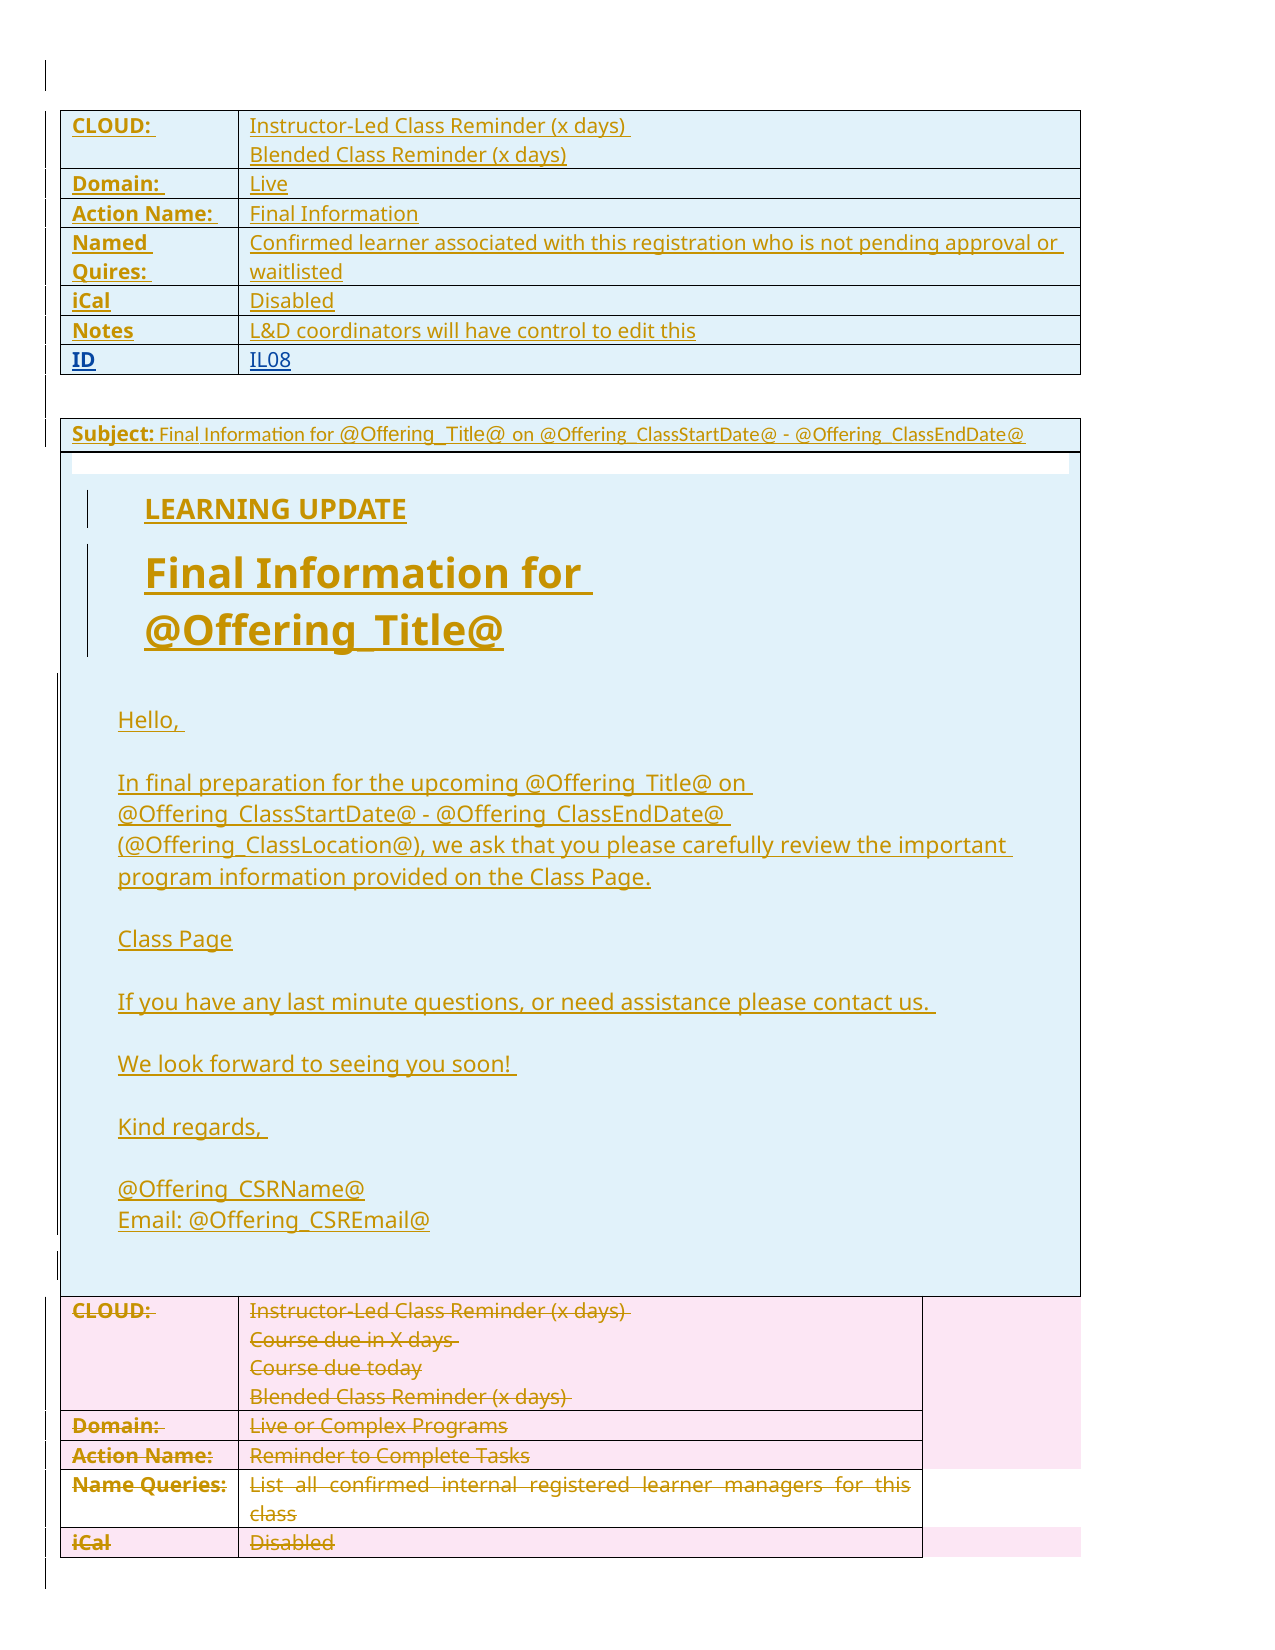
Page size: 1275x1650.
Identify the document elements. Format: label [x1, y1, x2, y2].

table_cell [61, 1470, 238, 1527]
table_cell [239, 1470, 922, 1527]
